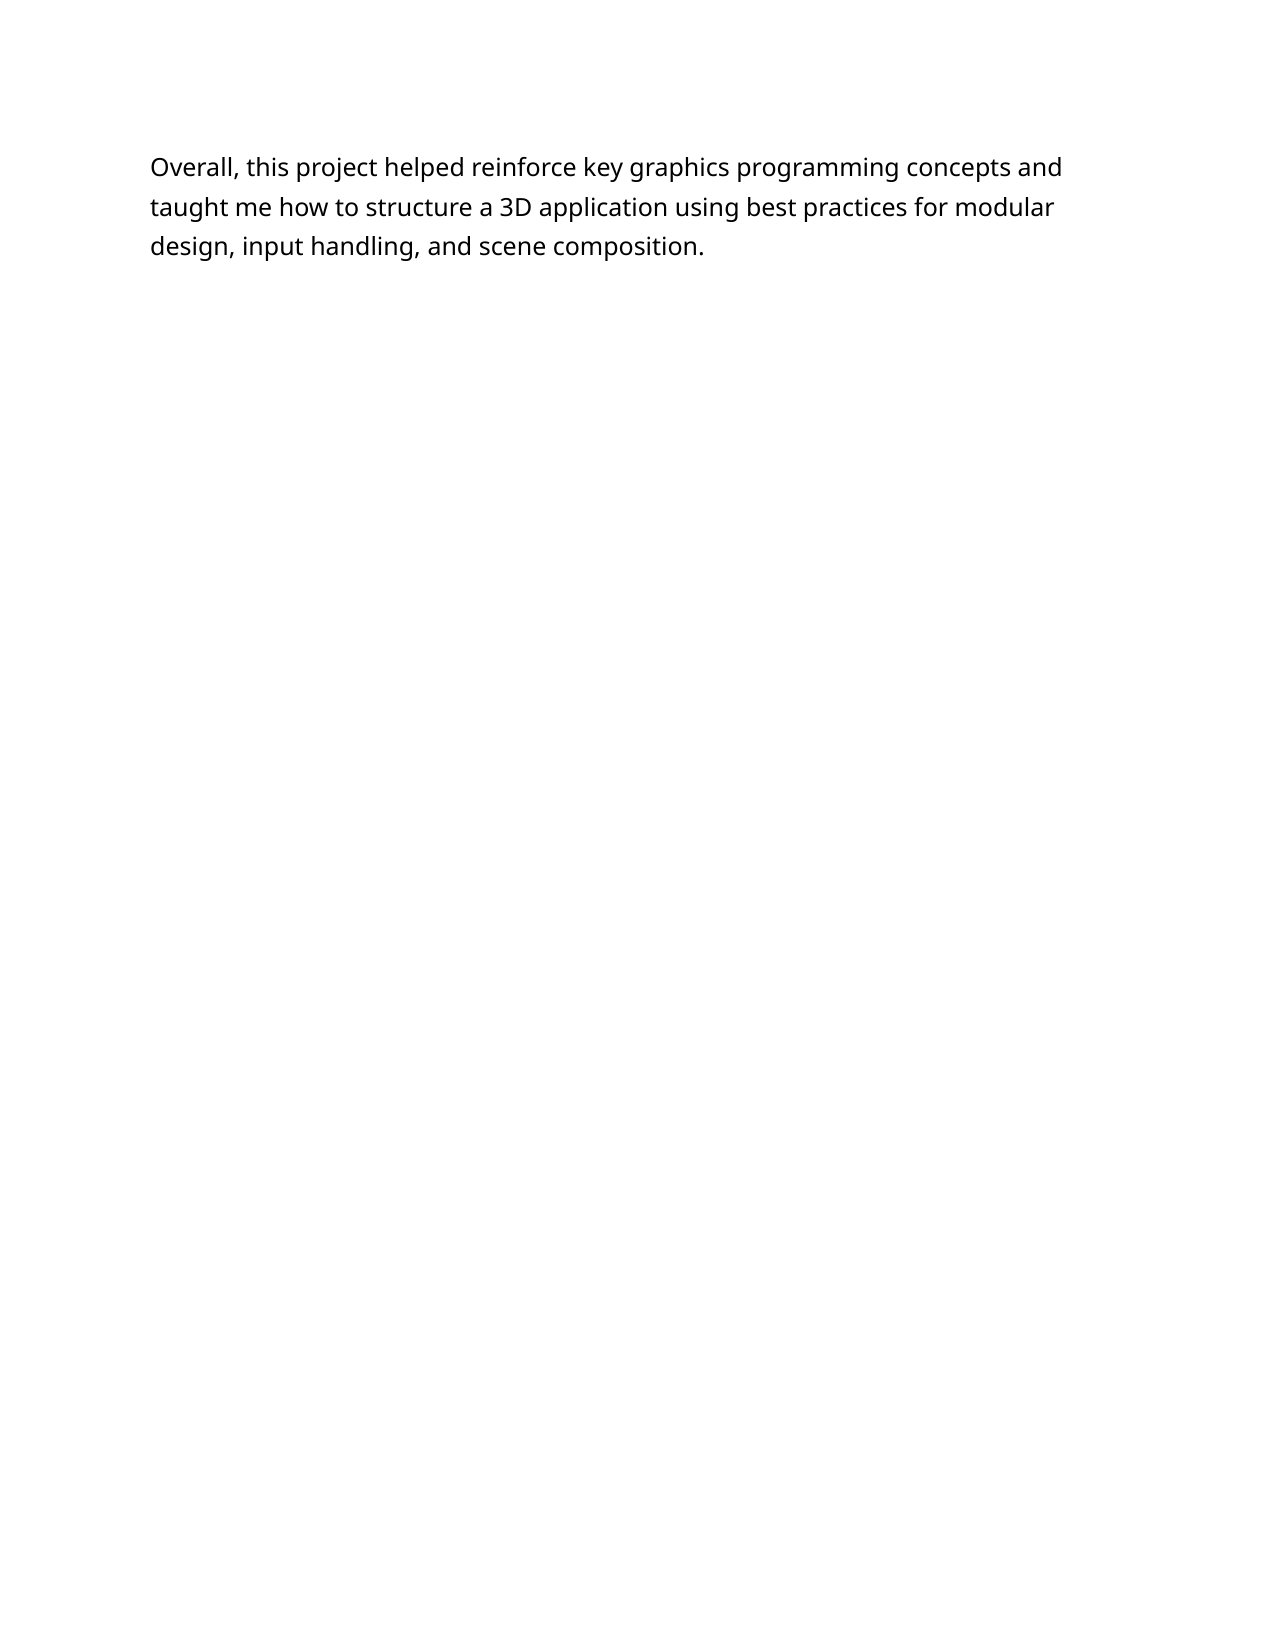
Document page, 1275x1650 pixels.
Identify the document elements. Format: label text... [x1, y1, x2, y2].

text Overall, this project helped reinforce key graphics programming concepts and taught me how to structure a 3D application using best practices for modular design, input handling, and scene composition. [150, 150, 1125, 262]
